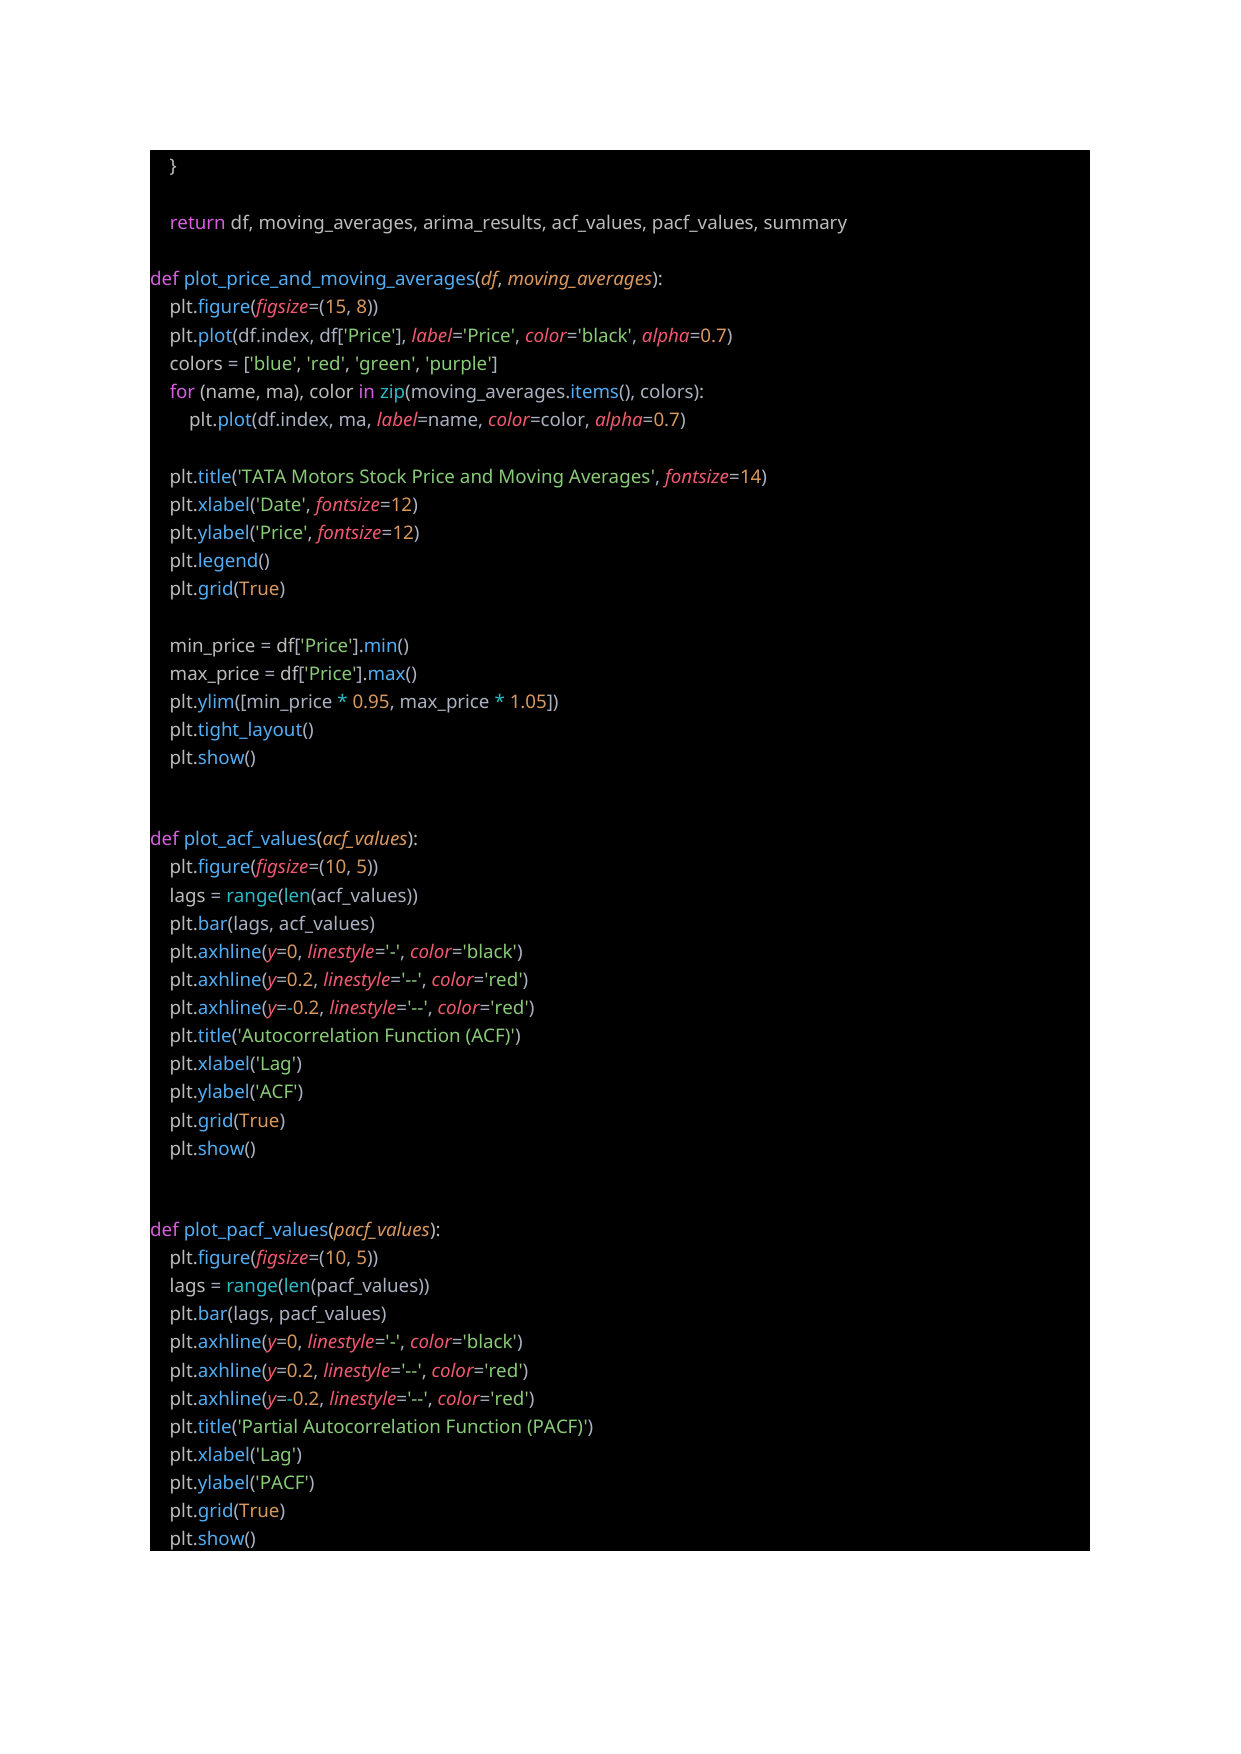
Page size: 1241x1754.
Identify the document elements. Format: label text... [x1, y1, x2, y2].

text for (name, ma), color in zip(moving_averages.items(), colors): [150, 376, 1090, 404]
text plt.axhline(y=-0.2, linestyle='--', color='red') [150, 992, 1090, 1020]
text plt.xlabel('Lag') [150, 1048, 1090, 1076]
text min_price = df['Price'].min() [150, 629, 1090, 657]
text plt.xlabel('Lag') [150, 1439, 1090, 1467]
text plt.axhline(y=0.2, linestyle='--', color='red') [150, 1354, 1090, 1382]
text colors = ['blue', 'red', 'green', 'purple'] [150, 347, 1090, 376]
text lags = range(len(acf_values)) [150, 879, 1090, 907]
text plt.grid(True) [150, 1104, 1090, 1132]
text plt.tight_layout() [150, 714, 1090, 742]
text max_price = df['Price'].max() [150, 657, 1090, 686]
text plt.ylabel('Price', fontsize=12) [150, 517, 1090, 545]
text plt.show() [150, 1523, 1090, 1551]
text plt.title('Partial Autocorrelation Function (PACF)') [150, 1411, 1090, 1439]
text plt.bar(lags, pacf_values) [150, 1298, 1090, 1326]
text plt.axhline(y=0, linestyle='-', color='black') [150, 936, 1090, 964]
text plt.legend() [150, 545, 1090, 573]
text plt.show() [150, 1132, 1090, 1161]
text plt.figure(figsize=(10, 5)) [150, 1242, 1090, 1270]
text plt.grid(True) [150, 573, 1090, 601]
text lags = range(len(pacf_values)) [150, 1270, 1090, 1298]
text def plot_acf_values(acf_values): [150, 823, 1090, 851]
text plt.title('Autocorrelation Function (ACF)') [150, 1020, 1090, 1048]
text } [150, 150, 1090, 178]
text plt.figure(figsize=(10, 5)) [150, 851, 1090, 879]
text return df, moving_averages, arima_results, acf_values, pacf_values, summary [150, 207, 1090, 235]
text plt.title('TATA Motors Stock Price and Moving Averages', fontsize=14) [150, 461, 1090, 489]
text plt.axhline(y=-0.2, linestyle='--', color='red') [150, 1382, 1090, 1411]
text plt.ylabel('PACF') [150, 1467, 1090, 1495]
text plt.xlabel('Date', fontsize=12) [150, 489, 1090, 517]
text plt.grid(True) [150, 1495, 1090, 1523]
text plt.bar(lags, acf_values) [150, 907, 1090, 936]
text plt.axhline(y=0.2, linestyle='--', color='red') [150, 964, 1090, 992]
text plt.ylim([min_price * 0.95, max_price * 1.05]) [150, 686, 1090, 714]
text plt.figure(figsize=(15, 8)) [150, 291, 1090, 319]
text plt.axhline(y=0, linestyle='-', color='black') [150, 1326, 1090, 1354]
text plt.plot(df.index, ma, label=name, color=color, alpha=0.7) [150, 404, 1090, 432]
text plt.plot(df.index, df['Price'], label='Price', color='black', alpha=0.7) [150, 319, 1090, 347]
text def plot_pacf_values(pacf_values): [150, 1214, 1090, 1242]
text plt.ylabel('ACF') [150, 1076, 1090, 1104]
text def plot_price_and_moving_averages(df, moving_averages): [150, 263, 1090, 291]
text plt.show() [150, 742, 1090, 770]
